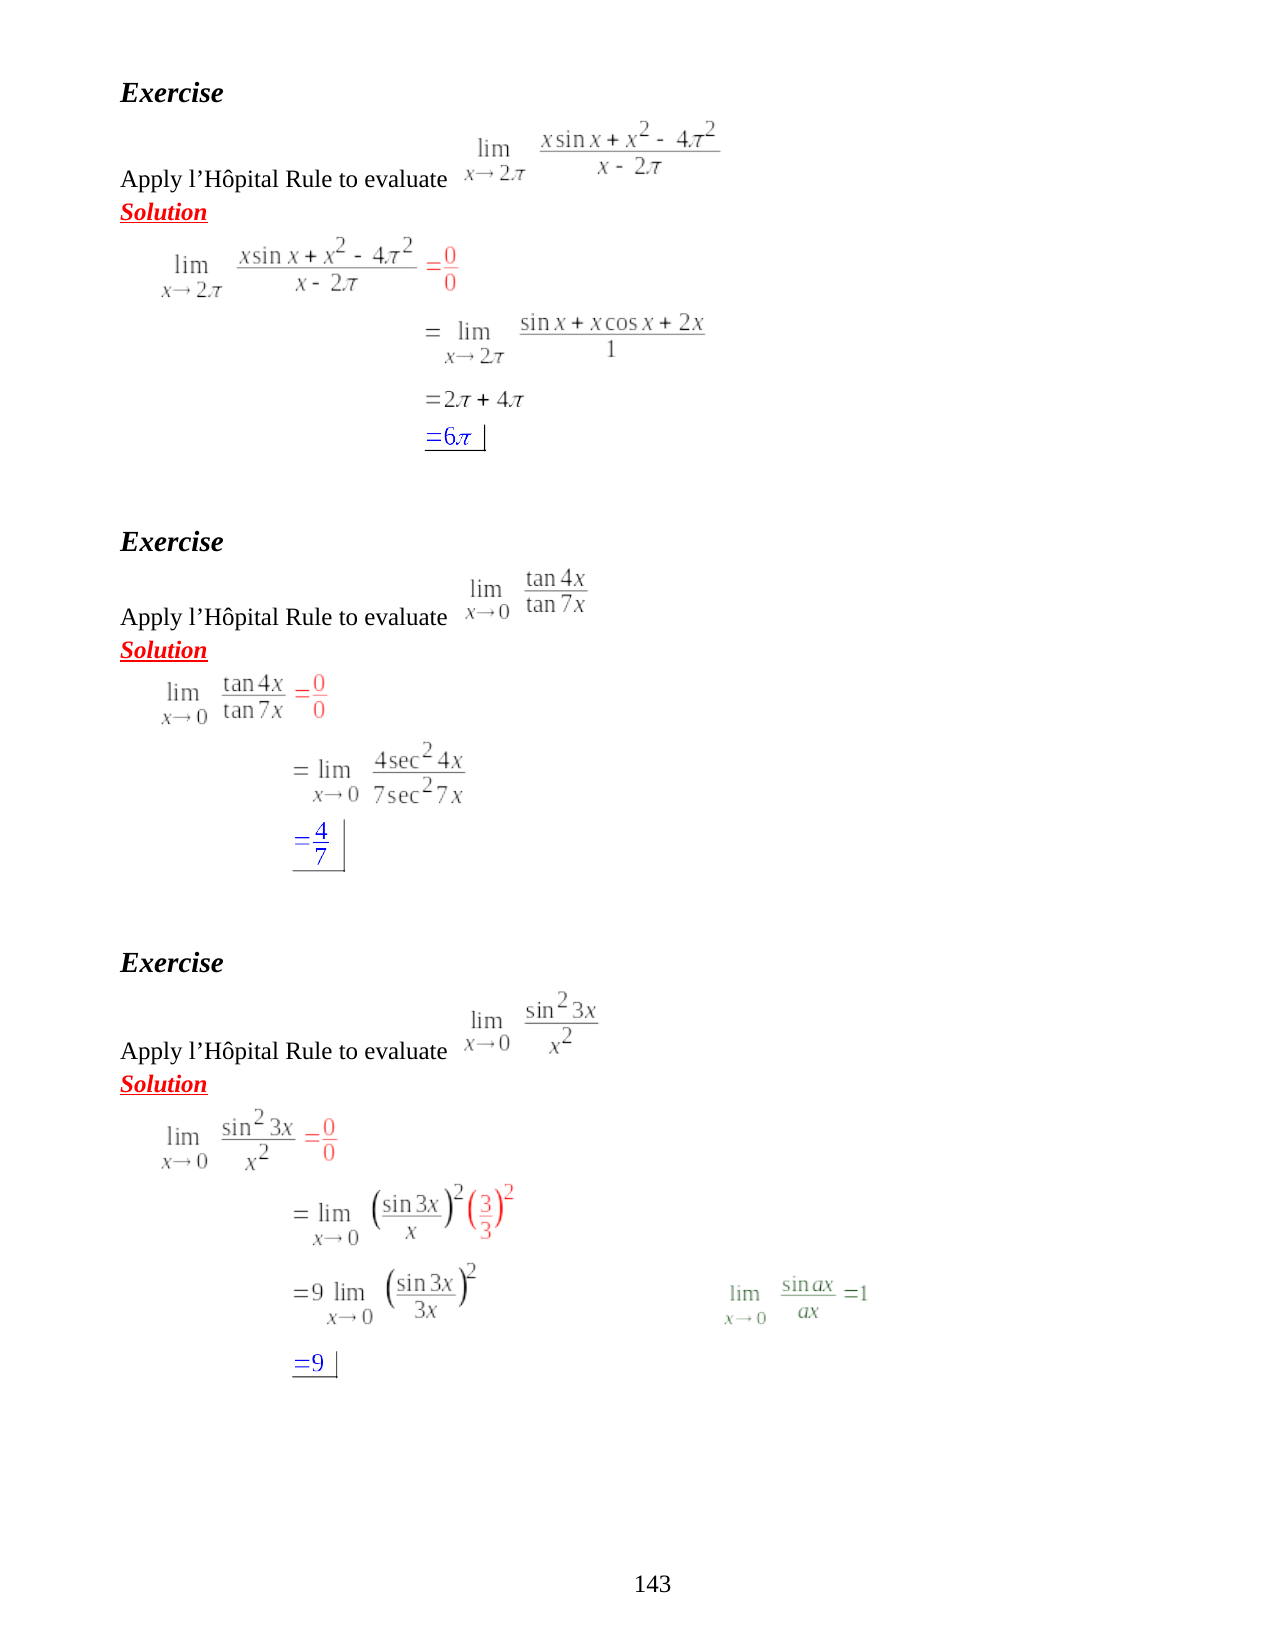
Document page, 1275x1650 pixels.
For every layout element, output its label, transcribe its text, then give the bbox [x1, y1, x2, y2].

text Apply l’Hôpital Rule to evaluate [120, 984, 1185, 1064]
text Solution [120, 1069, 1185, 1097]
text Apply l’Hôpital Rule to evaluate [120, 113, 1185, 192]
text Exercise [120, 946, 1185, 979]
text Solution [120, 197, 1185, 225]
text Exercise [120, 75, 1185, 108]
text Solution [120, 635, 1185, 664]
text Apply l’Hôpital Rule to evaluate [120, 563, 1185, 631]
text Exercise [120, 524, 1185, 558]
